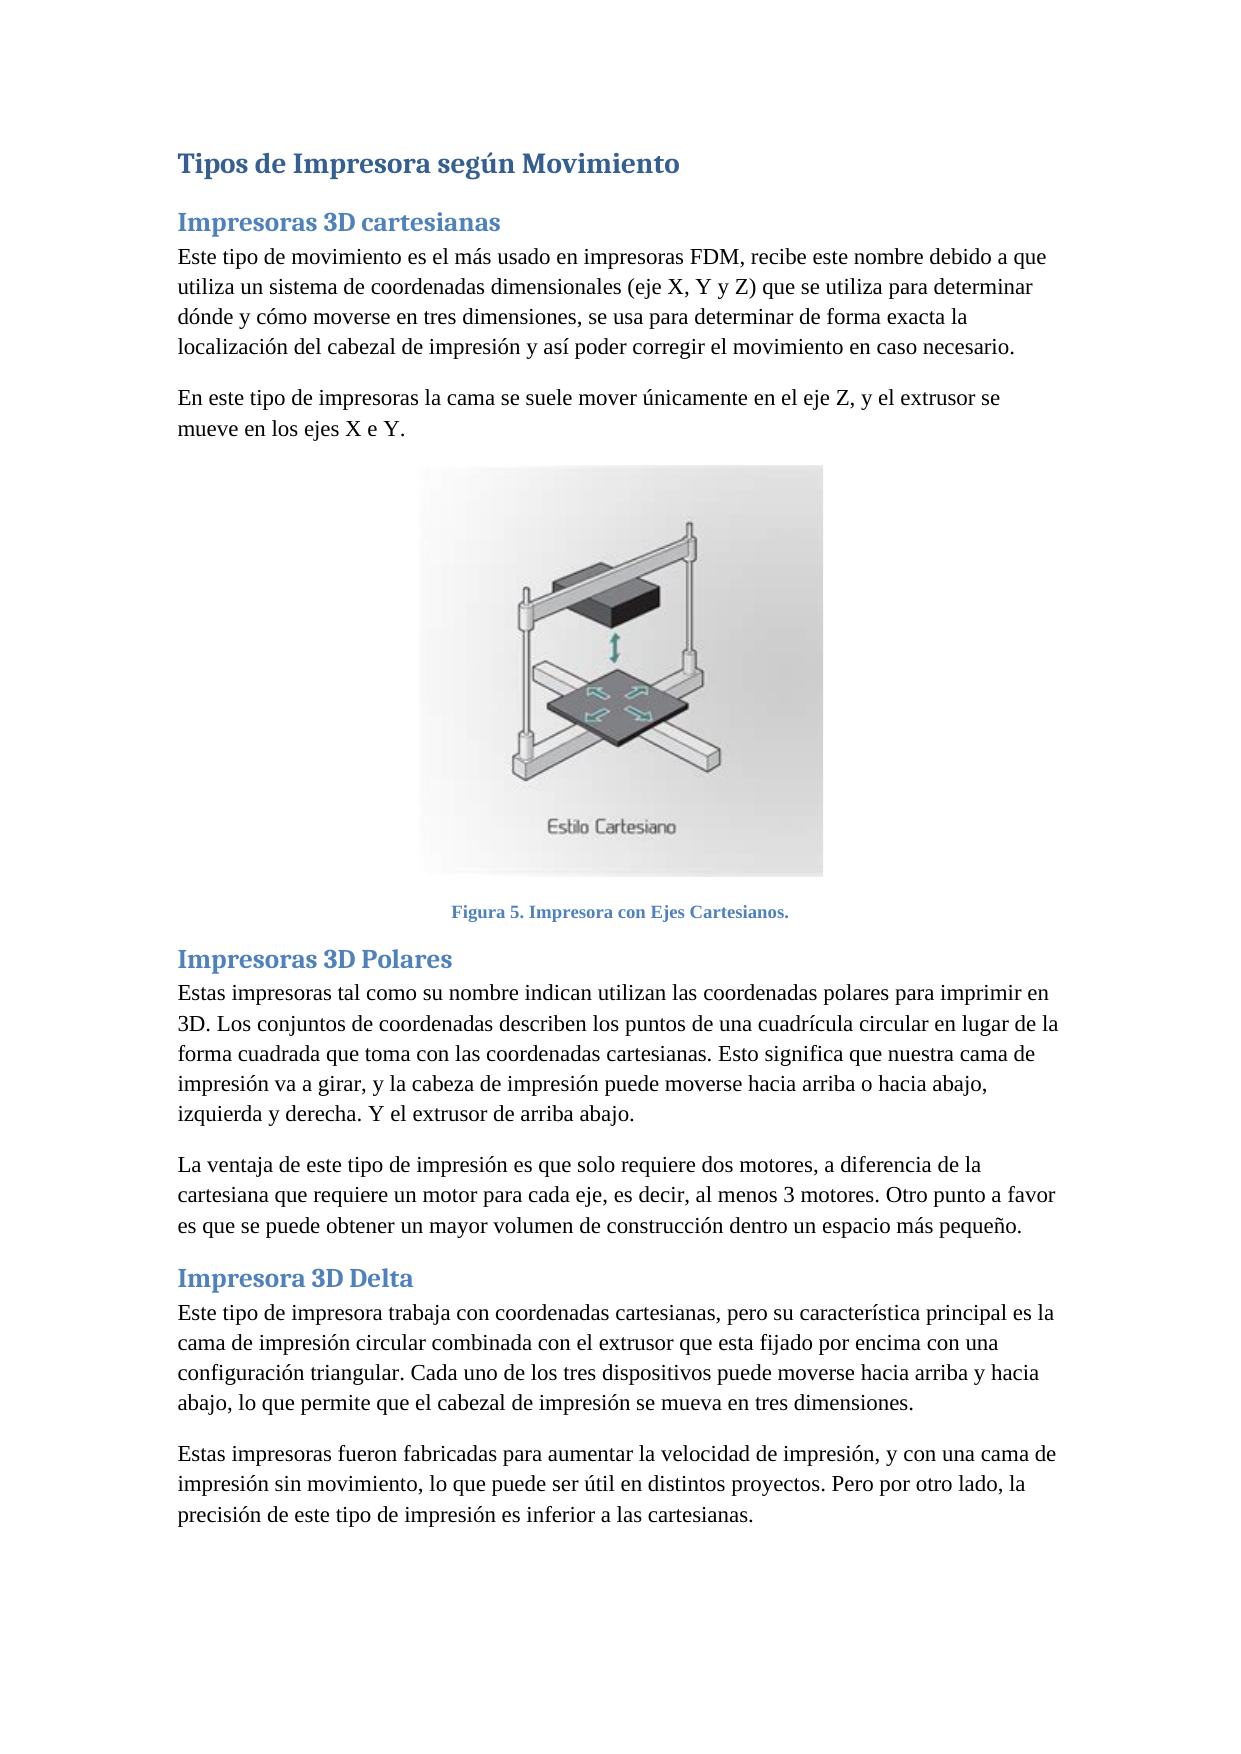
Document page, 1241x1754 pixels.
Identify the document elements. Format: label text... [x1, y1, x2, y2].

text Este tipo de impresora trabaja con coordenadas cartesianas, pero su característica principal es la cama de impresión circular combinada con el extrusor que esta fijado por encima con una configuración triangular. Cada uno de los tres dispositivos puede moverse hacia arriba y hacia abajo, lo que permite que el cabezal de impresión se mueva en tres dimensiones. [177, 1298, 1063, 1416]
text En este tipo de impresoras la cama se suele mover únicamente en el eje Z, y el extrusor se mueve en los ejes X e Y. [177, 384, 1063, 441]
subtitle Impresora 3D Delta [177, 1263, 1063, 1294]
text La ventaja de este tipo de impresión es que solo requiere dos motores, a diferencia de la cartesiana que requiere un motor para cada eje, es decir, al menos 3 motores. Otro punto a favor es que se puede obtener un mayor volumen de construcción dentro un espacio más pequeño. [177, 1151, 1063, 1238]
text Este tipo de movimiento es el más usado en impresoras FDM, recibe este nombre debido a que utiliza un sistema de coordenadas dimensionales (eje X, Y y Z) que se utiliza para determinar dónde y cómo moverse en tres dimensiones, se usa para determinar de forma exacta la localización del cabezal de impresión y así poder corregir el movimiento en caso necesario. [177, 243, 1063, 360]
text Estas impresoras tal como su nombre indican utilizan las coordenadas polares para imprimir en 3D. Los conjuntos de coordenadas describen los puntos de una cuadrícula circular en lugar de la forma cuadrada que toma con las coordenadas cartesianas. Esto significa que nuestra cama de impresión va a girar, y la cabeza de impresión puede moverse hacia arriba o hacia abajo, izquierda y derecha. Y el extrusor de arriba abajo. [177, 979, 1063, 1127]
subtitle Impresoras 3D Polares [177, 944, 1063, 975]
subtitle Impresoras 3D cartesianas [177, 207, 1063, 238]
subtitle Tipos de Impresora según Movimiento [177, 148, 1063, 181]
picture [417, 465, 824, 877]
text Estas impresoras fueron fabricadas para aumentar la velocidad de impresión, y con una cama de impresión sin movimiento, lo que puede ser útil en distintos proyectos. Pero por otro lado, la precisión de este tipo de impresión es inferior a las cartesianas. [177, 1440, 1063, 1527]
